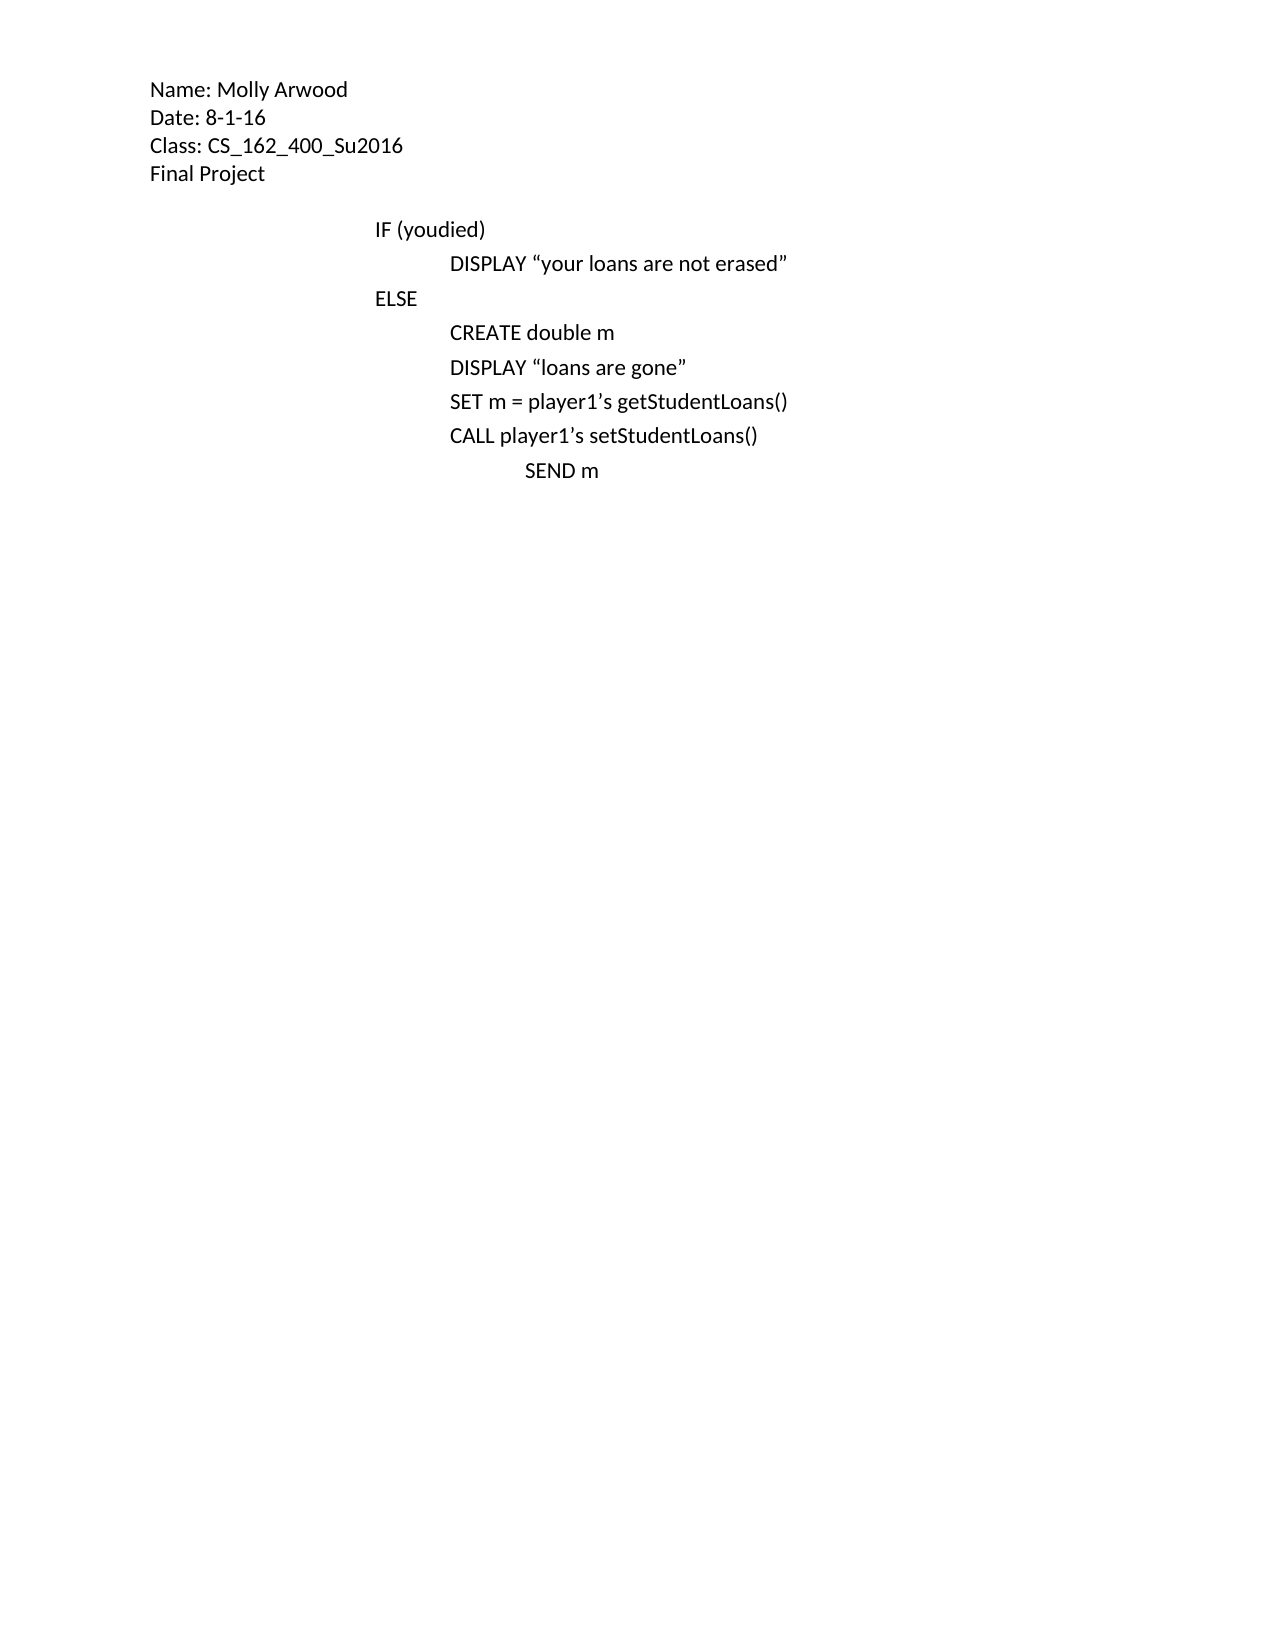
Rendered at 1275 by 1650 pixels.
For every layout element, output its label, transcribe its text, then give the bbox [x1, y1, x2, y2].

text DISPLAY “loans are gone” [150, 353, 1125, 381]
text IF (youdied) [150, 215, 1125, 243]
text ELSE [150, 284, 1125, 312]
text CALL player1’s setStudentLoans() [150, 421, 1125, 449]
text SET m = player1’s getStudentLoans() [150, 387, 1125, 415]
text SEND m [150, 456, 1125, 484]
text CREATE double m [150, 318, 1125, 346]
text DISPLAY “your loans are not erased” [150, 249, 1125, 277]
